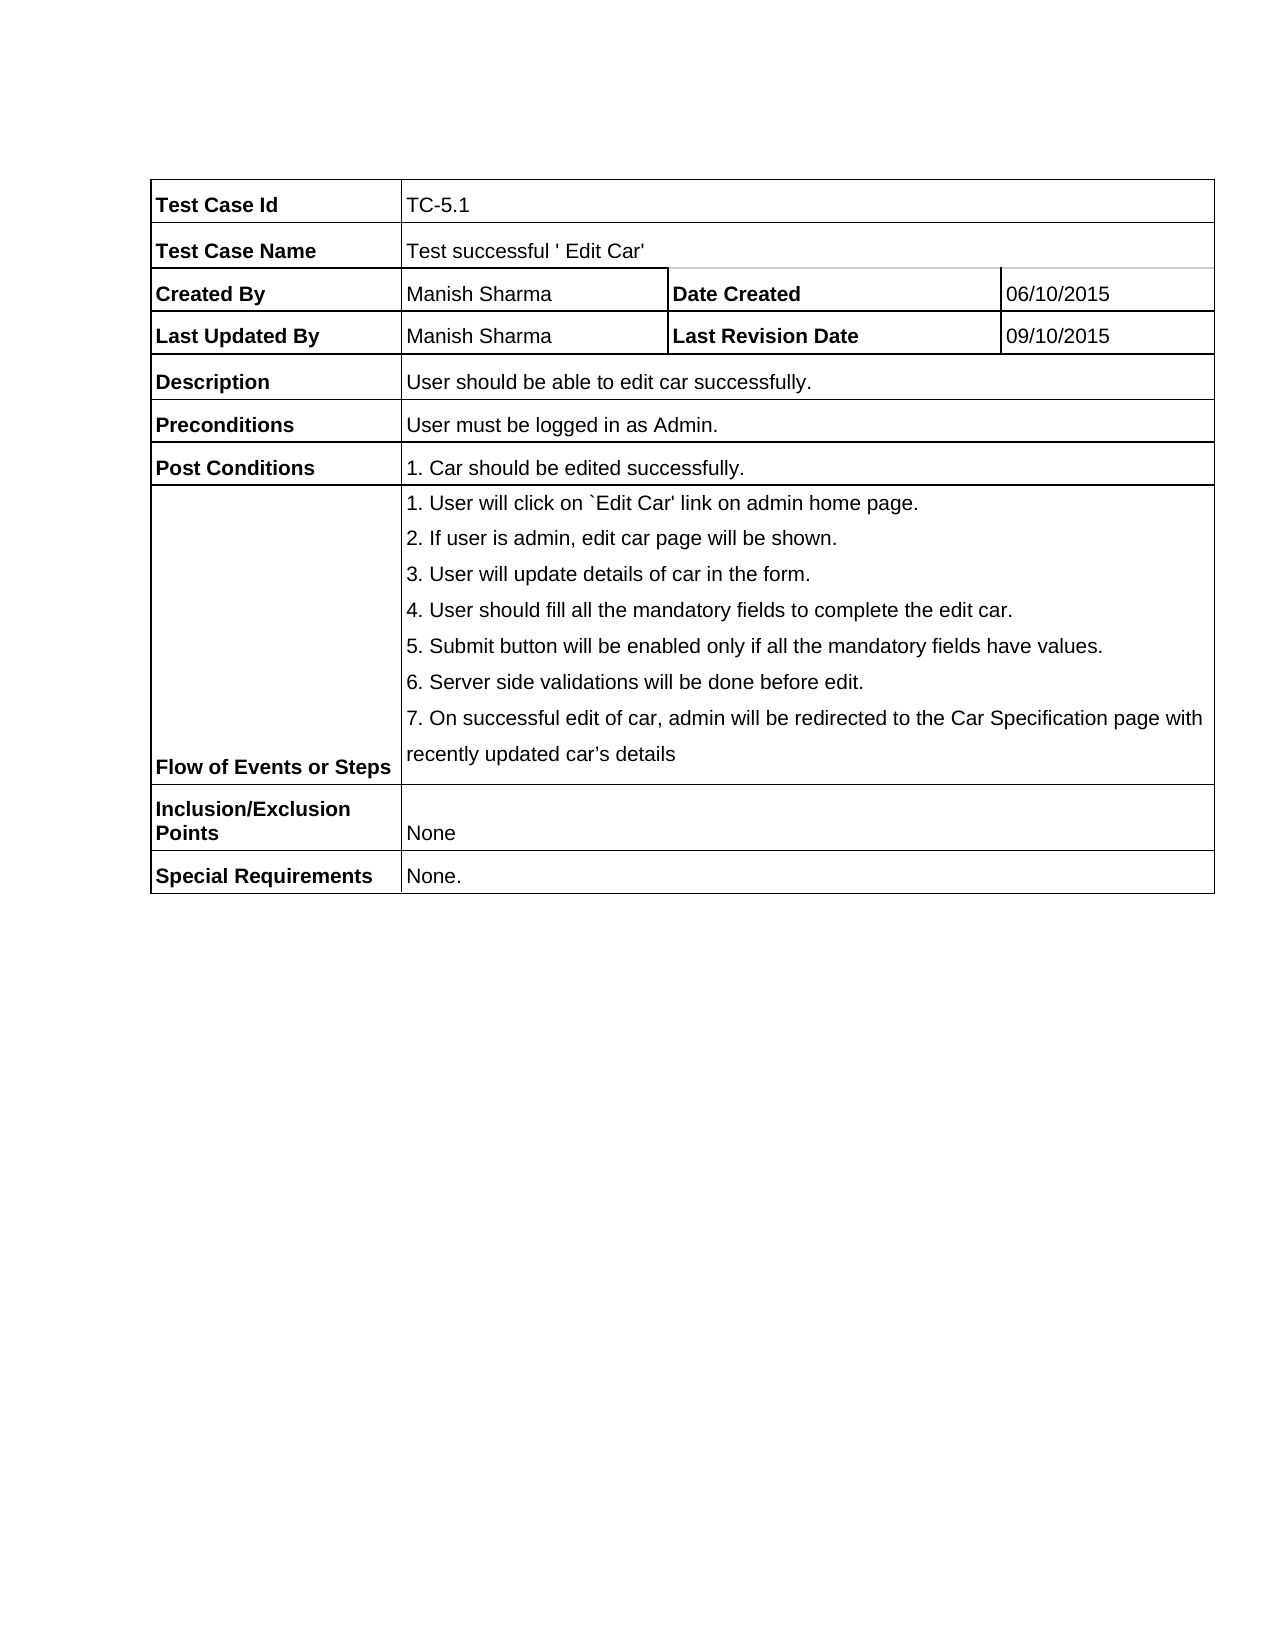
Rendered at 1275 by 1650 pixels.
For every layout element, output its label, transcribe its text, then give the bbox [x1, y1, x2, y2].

table_cell User must be logged in as Admin. [402, 400, 1214, 441]
table_cell 09/10/2015 [1002, 312, 1214, 353]
table_cell Special Requirements [152, 851, 401, 892]
table_cell 1. User will click on `Edit Car' link on admin home page. 2. If user is admin, edit car page will be shown. 3. User will update details of car in the form. 4. User should fill all the mandatory fields to complete the edit car. 5. Submit button will be enabled only if all the mandatory fields have values. 6. Server side validations will be done before edit. 7. On successful edit of car, admin will be redirected to the Car Specification page with recently updated car’s details [402, 486, 1214, 784]
table_cell Preconditions [152, 400, 401, 441]
table_cell 06/10/2015 [1002, 269, 1214, 310]
table_header TC-5.1 [402, 180, 1214, 222]
table_cell Last Updated By [152, 312, 401, 353]
table_cell Created By [152, 269, 401, 310]
table_header Test Case Id [152, 180, 401, 222]
table_cell Manish Sharma [402, 312, 667, 353]
table_cell Last Revision Date [669, 312, 1000, 353]
table_cell None [402, 785, 1214, 849]
table_cell None. [402, 851, 1214, 892]
table_cell 1. Car should be edited successfully. [402, 443, 1214, 484]
table_cell Manish Sharma [402, 269, 667, 310]
table_cell Flow of Events or Steps [152, 486, 401, 784]
table_cell Description [152, 355, 401, 398]
table_cell Inclusion/Exclusion Points [152, 785, 401, 849]
table_cell User should be able to edit car successfully. [402, 355, 1214, 398]
table_cell Test Case Name [152, 223, 401, 267]
table_cell Date Created [669, 269, 1000, 310]
table_cell Test successful ' Edit Car' [402, 223, 1214, 267]
table_cell Post Conditions [152, 443, 401, 484]
